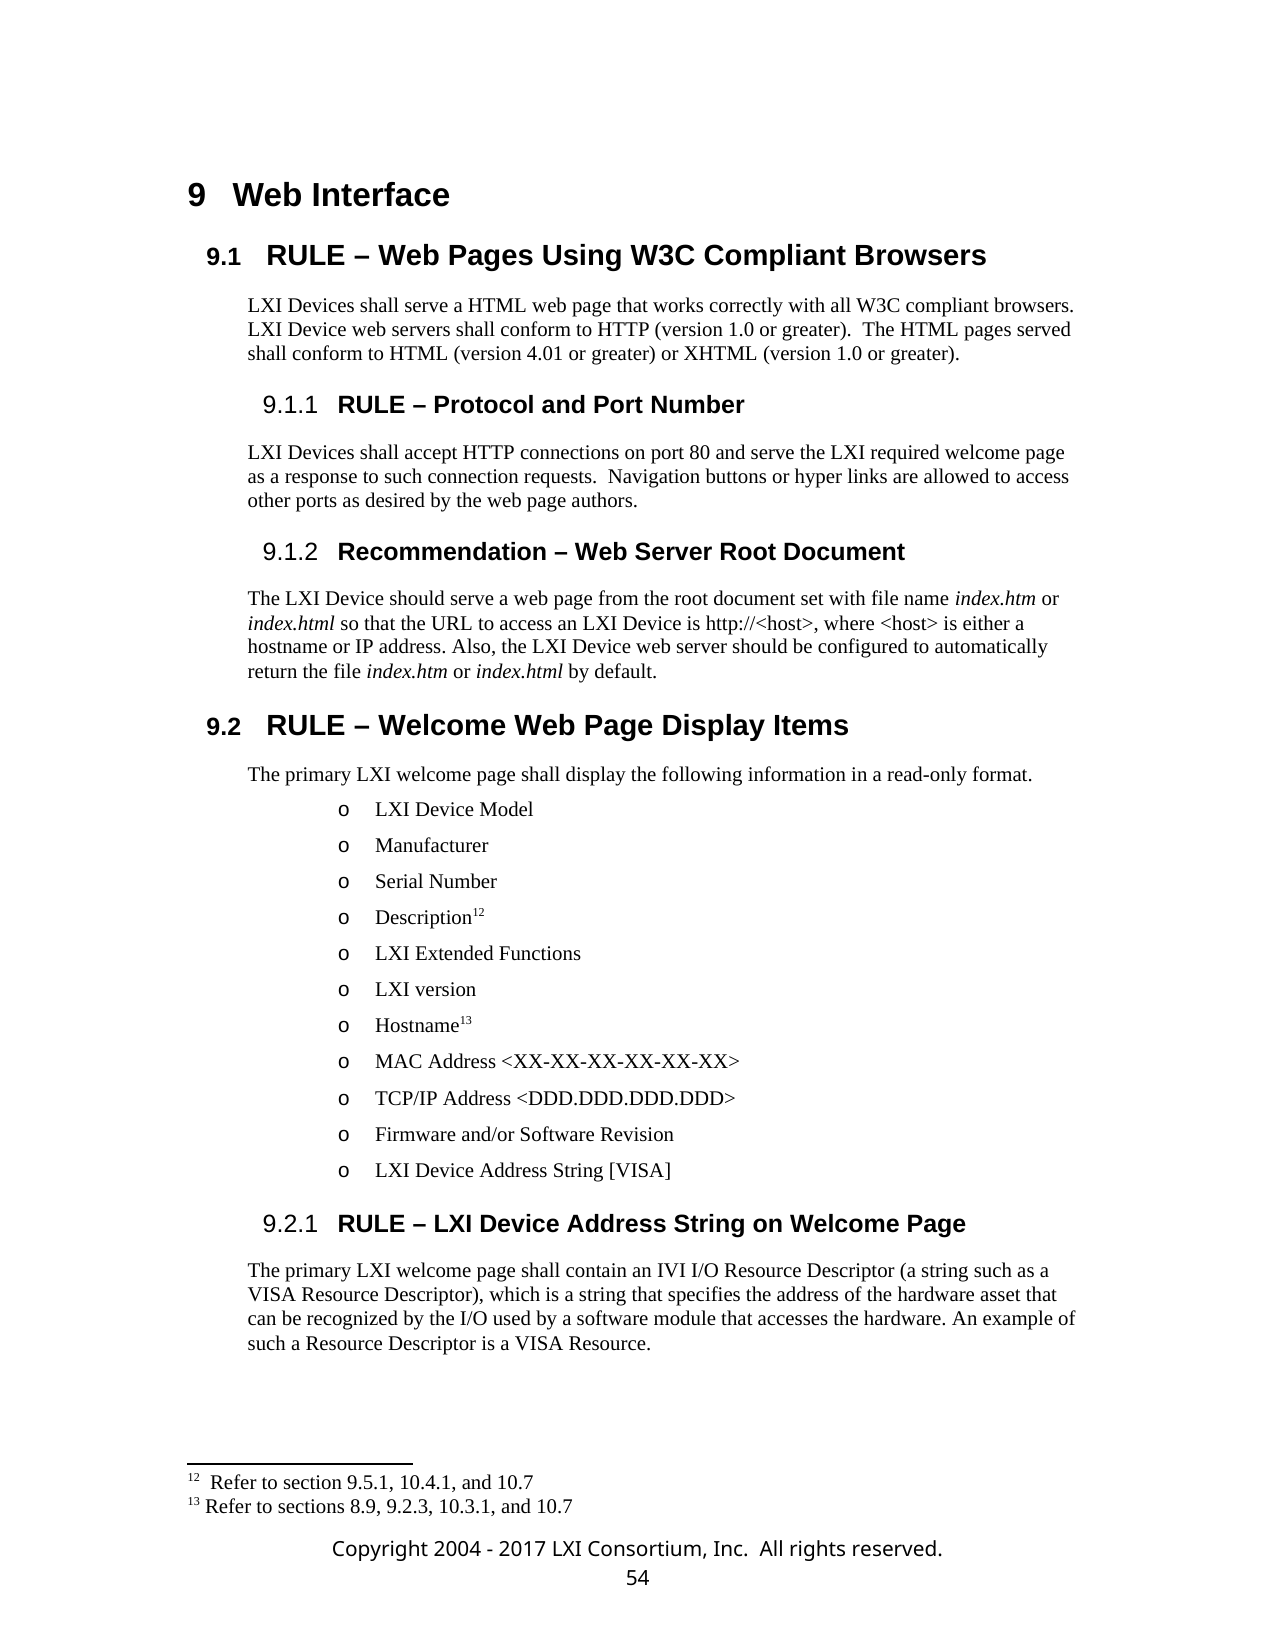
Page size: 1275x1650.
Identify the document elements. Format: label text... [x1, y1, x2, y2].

list Manufacturer [337, 833, 1087, 858]
list Hostname [337, 1013, 1087, 1039]
list LXI version [337, 977, 1087, 1003]
text The primary LXI welcome page shall contain an IVI I/O Resource Descriptor (a string such as a VISA Resource Descriptor), which is a string that specifies the address of the hardware asset that can be recognized by the I/O used by a software module that accesses the hardware. An example of such a Resource Descriptor is a VISA Resource. [247, 1258, 1087, 1354]
subtitle Recommendation – Web Server Root Document [262, 537, 1087, 566]
subtitle Web Interface [187, 175, 1087, 213]
list TCP/IP Address <DDD.DDD.DDD.DDD> [337, 1086, 1087, 1111]
subtitle RULE – LXI Device Address String on Welcome Page [262, 1209, 1087, 1237]
subtitle RULE – Protocol and Port Number [262, 390, 1087, 419]
list Description [337, 905, 1087, 931]
list Firmware and/or Software Revision [337, 1122, 1087, 1147]
list MAC Address <XX-XX-XX-XX-XX-XX> [337, 1049, 1087, 1075]
list LXI Extended Functions [337, 941, 1087, 967]
list LXI Device Model [337, 796, 1087, 822]
subtitle RULE – Welcome Web Page Display Items [206, 708, 1087, 741]
list Serial Number [337, 869, 1087, 894]
text LXI Devices shall accept HTTP connections on port 80 and serve the LXI required welcome page as a response to such connection requests. Navigation buttons or hyper links are allowed to access other ports as desired by the web page authors. [247, 439, 1087, 512]
list LXI Device Address String [VISA] [337, 1158, 1087, 1184]
text The primary LXI welcome page shall display the following information in a read-only format. [247, 762, 1087, 786]
text The LXI Device should serve a web page from the root document set with file name index.htm or index.html so that the URL to access an LXI Device is http://<host>, where <host> is either a hostname or IP address. Also, the LXI Device web server should be configured to automatically return the file index.htm or index.html by default. [247, 586, 1087, 683]
text LXI Devices shall serve a HTML web page that works correctly with all W3C compliant browsers. LXI Device web servers shall conform to HTTP (version 1.0 or greater). The HTML pages served shall conform to HTML (version 4.01 or greater) or XHTML (version 1.0 or greater). [247, 293, 1087, 365]
subtitle RULE – Web Pages Using W3C Compliant Browsers [206, 238, 1087, 272]
